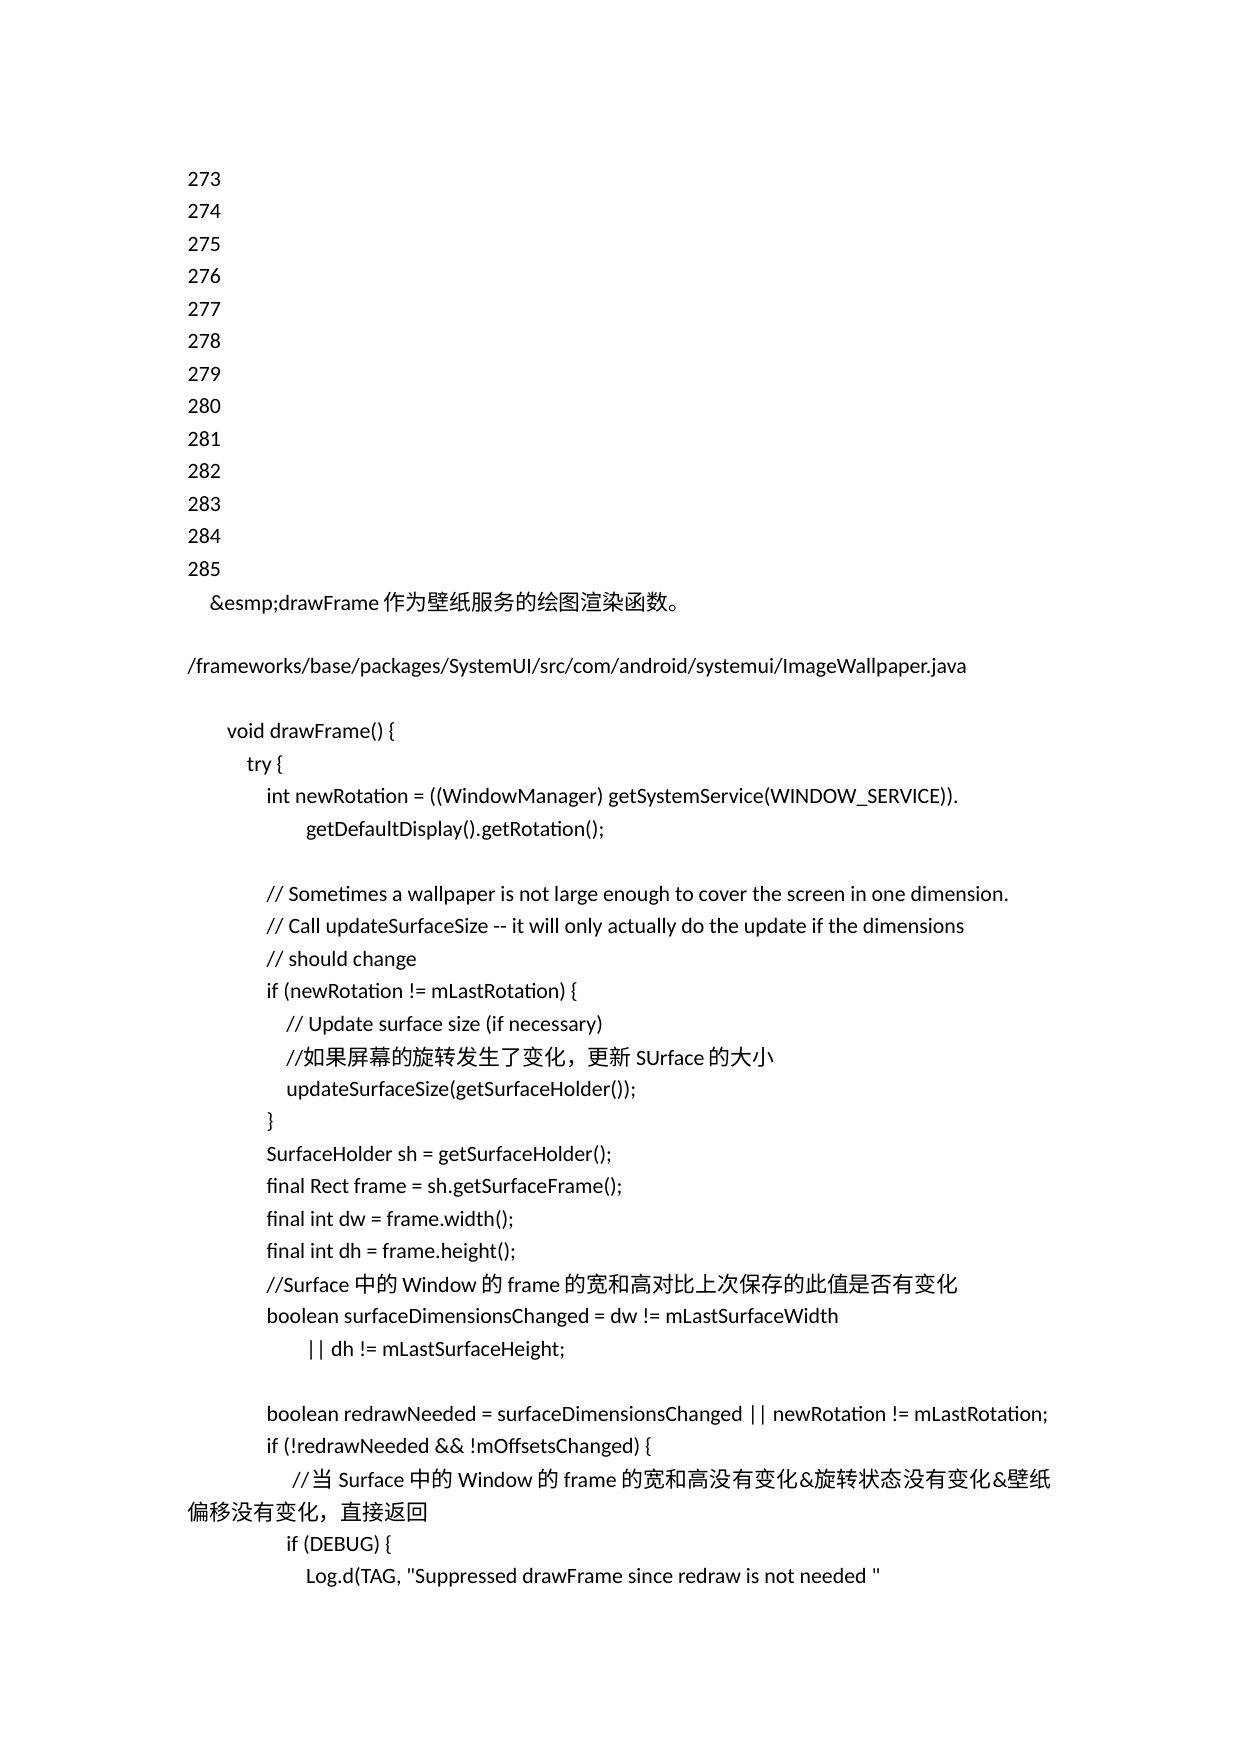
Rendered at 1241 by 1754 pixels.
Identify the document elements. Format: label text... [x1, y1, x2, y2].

text // Call updateSurfaceSize -- it will only actually do the update if the dimensions [187, 909, 1053, 942]
text if (DEBUG) { [187, 1527, 1053, 1559]
text // should change [187, 942, 1053, 974]
text 276 [187, 259, 1053, 292]
text 285 [187, 552, 1053, 584]
text try { [187, 747, 1053, 779]
text } [187, 1104, 1053, 1137]
text updateSurfaceSize(getSurfaceHolder()); [187, 1072, 1053, 1104]
text 277 [187, 292, 1053, 324]
text final Rect frame = sh.getSurfaceFrame(); [187, 1169, 1053, 1202]
text //Surface中的Window的frame的宽和高对比上次保存的此值是否有变化 [187, 1267, 1053, 1299]
text boolean surfaceDimensionsChanged = dw != mLastSurfaceWidth [187, 1299, 1053, 1332]
text //如果屏幕的旋转发生了变化，更新SUrface的大小 [187, 1039, 1053, 1072]
text 278 [187, 324, 1053, 357]
text 281 [187, 422, 1053, 454]
text Log.d(TAG, "Suppressed drawFrame since redraw is not needed " [187, 1559, 1053, 1592]
text 275 [187, 227, 1053, 259]
text SurfaceHolder sh = getSurfaceHolder(); [187, 1137, 1053, 1169]
text // Sometimes a wallpaper is not large enough to cover the screen in one dimension. [187, 877, 1053, 909]
text //当Surface中的Window的frame的宽和高没有变化&旋转状态没有变化&壁纸偏移没有变化，直接返回 [187, 1462, 1053, 1527]
text || dh != mLastSurfaceHeight; [187, 1332, 1053, 1364]
text 284 [187, 519, 1053, 552]
text void drawFrame() { [187, 714, 1053, 747]
text int newRotation = ((WindowManager) getSystemService(WINDOW_SERVICE)). [187, 779, 1053, 812]
text 273 [187, 162, 1053, 194]
text /frameworks/base/packages/SystemUI/src/com/android/systemui/ImageWallpaper.java [187, 649, 1053, 682]
text if (!redrawNeeded && !mOffsetsChanged) { [187, 1429, 1053, 1462]
text getDefaultDisplay().getRotation(); [187, 812, 1053, 844]
text 282 [187, 454, 1053, 487]
text final int dh = frame.height(); [187, 1234, 1053, 1267]
text if (newRotation != mLastRotation) { [187, 974, 1053, 1007]
text final int dw = frame.width(); [187, 1202, 1053, 1234]
text &esmp;drawFrame作为壁纸服务的绘图渲染函数。 [187, 584, 1053, 617]
text 280 [187, 389, 1053, 422]
text 279 [187, 357, 1053, 389]
text // Update surface size (if necessary) [187, 1007, 1053, 1039]
text 283 [187, 487, 1053, 519]
text boolean redrawNeeded = surfaceDimensionsChanged || newRotation != mLastRotation; [187, 1397, 1053, 1429]
text 274 [187, 194, 1053, 227]
